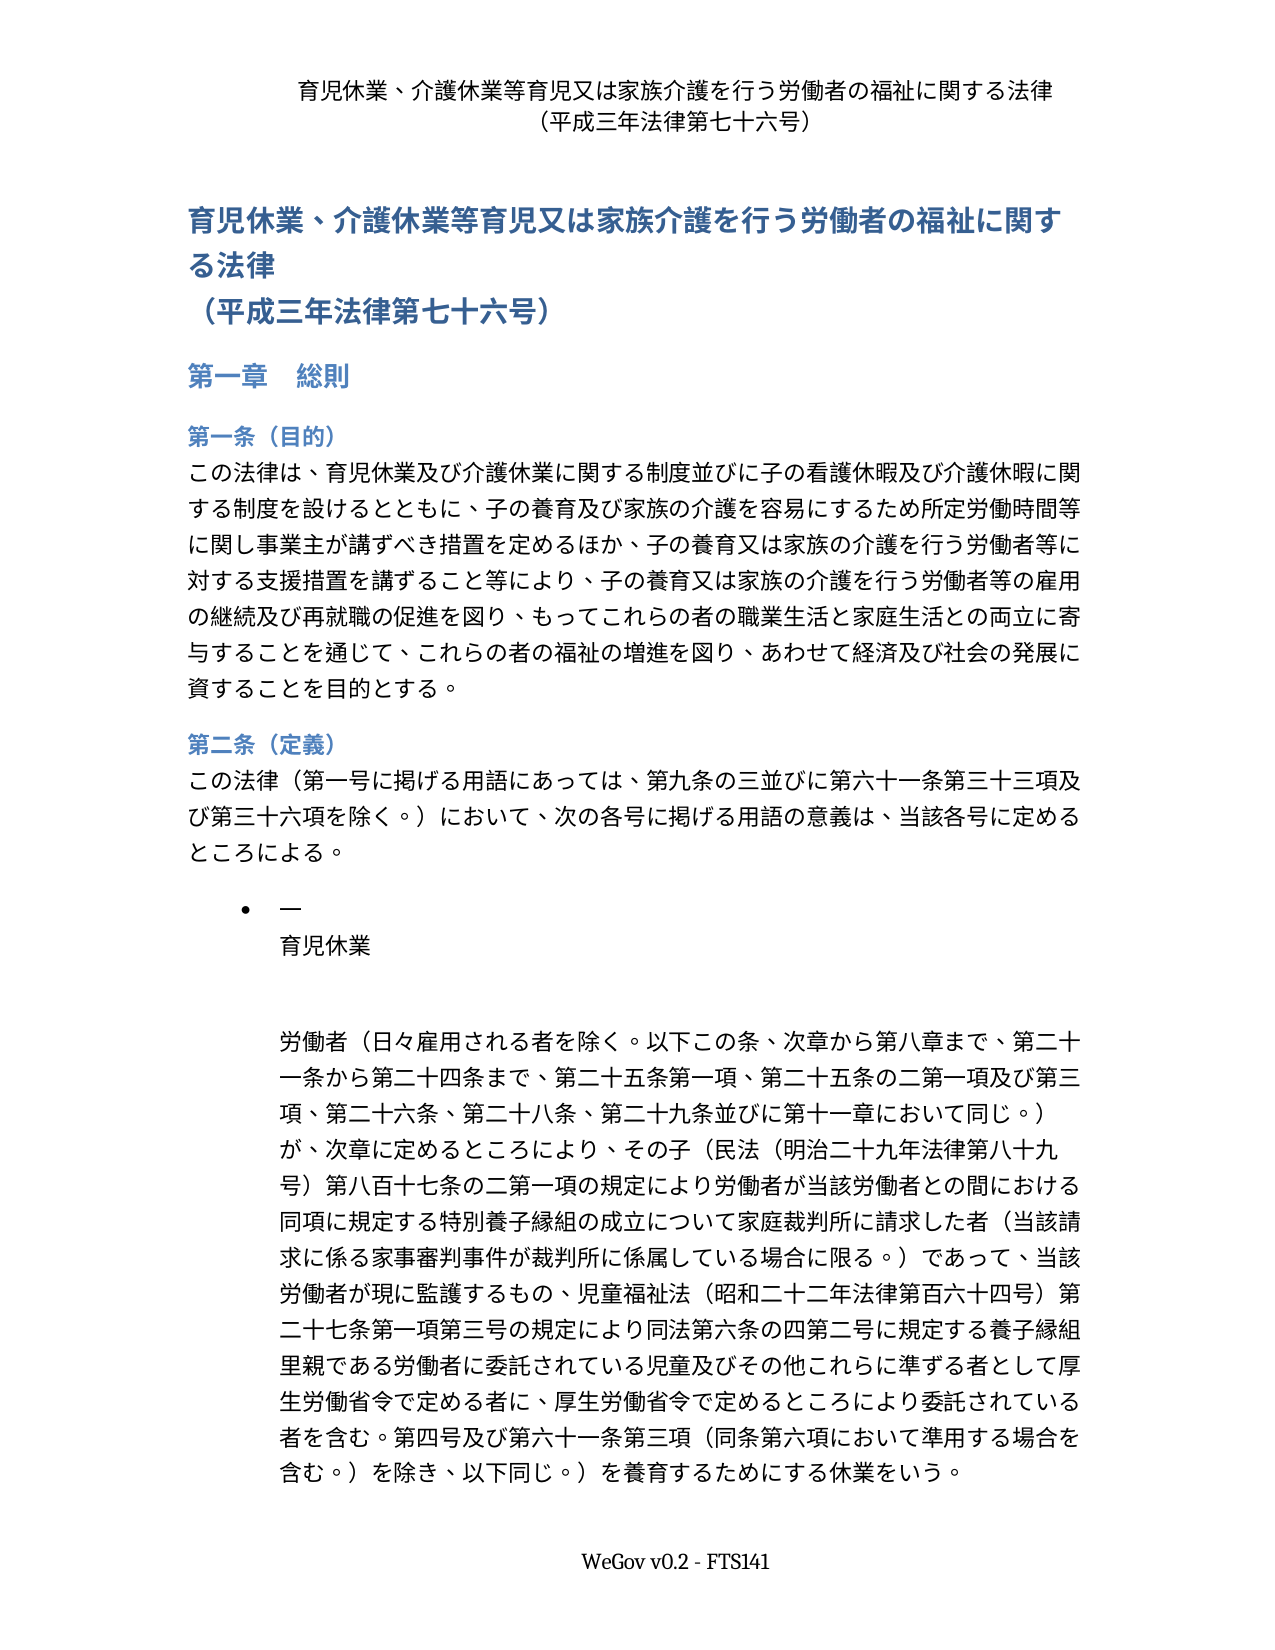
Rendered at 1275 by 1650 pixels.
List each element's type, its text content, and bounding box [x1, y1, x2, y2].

list 一 育児休業 労働者（日々雇用される者を除く。以下この条、次章から第八章まで、第二十一条から第二十四条まで、第二十五条第一項、第二十五条の二第一項及び第三項、第二十六条、第二十八条、第二十九条並びに第十一章において同じ。）が、次章に定めるところにより、その子（民法（明治二十九年法律第八十九号）第八百十七条の二第一項の規定により労働者が当該労働者との間における同項に規定する特別養子縁組の成立について家庭裁判所に請求した者（当該請求に係る家事審判事件が裁判所に係属している場合に限る。）であって、当該労働者が現に監護するもの、児童福祉法（昭和二十二年法律第百六十四号）第二十七条第一項第三号の規定により同法第六条の四第二号に規定する養子縁組里親である労働者に委託されている児童及びその他これらに準ずる者として厚生労働省令で定める者に、厚生労働省令で定めるところにより委託されている者を含む。第四号及び第六十一条第三項（同条第六項において準用する場合を含む。）を除き、以下同じ。）を養育するためにする休業をいう。 [242, 894, 1087, 1489]
subtitle 第一条（目的） [187, 421, 1087, 452]
subtitle 第二条（定義） [187, 729, 1087, 761]
subtitle 育児休業、介護休業等育児又は家族介護を行う労働者の福祉に関する法律 （平成三年法律第七十六号） [187, 200, 1087, 331]
subtitle 第一章 総則 [187, 358, 1087, 394]
text この法律は、育児休業及び介護休業に関する制度並びに子の看護休暇及び介護休暇に関する制度を設けるとともに、子の養育及び家族の介護を容易にするため所定労働時間等に関し事業主が講ずべき措置を定めるほか、子の養育又は家族の介護を行う労働者等に対する支援措置を講ずること等により、子の養育又は家族の介護を行う労働者等の雇用の継続及び再就職の促進を図り、もってこれらの者の職業生活と家庭生活との両立に寄与することを通じて、これらの者の福祉の増進を図り、あわせて経済及び社会の発展に資することを目的とする。 [187, 457, 1087, 704]
text この法律（第一号に掲げる用語にあっては、第九条の三並びに第六十一条第三十三項及び第三十六項を除く。）において、次の各号に掲げる用語の意義は、当該各号に定めるところによる。 [187, 765, 1087, 868]
